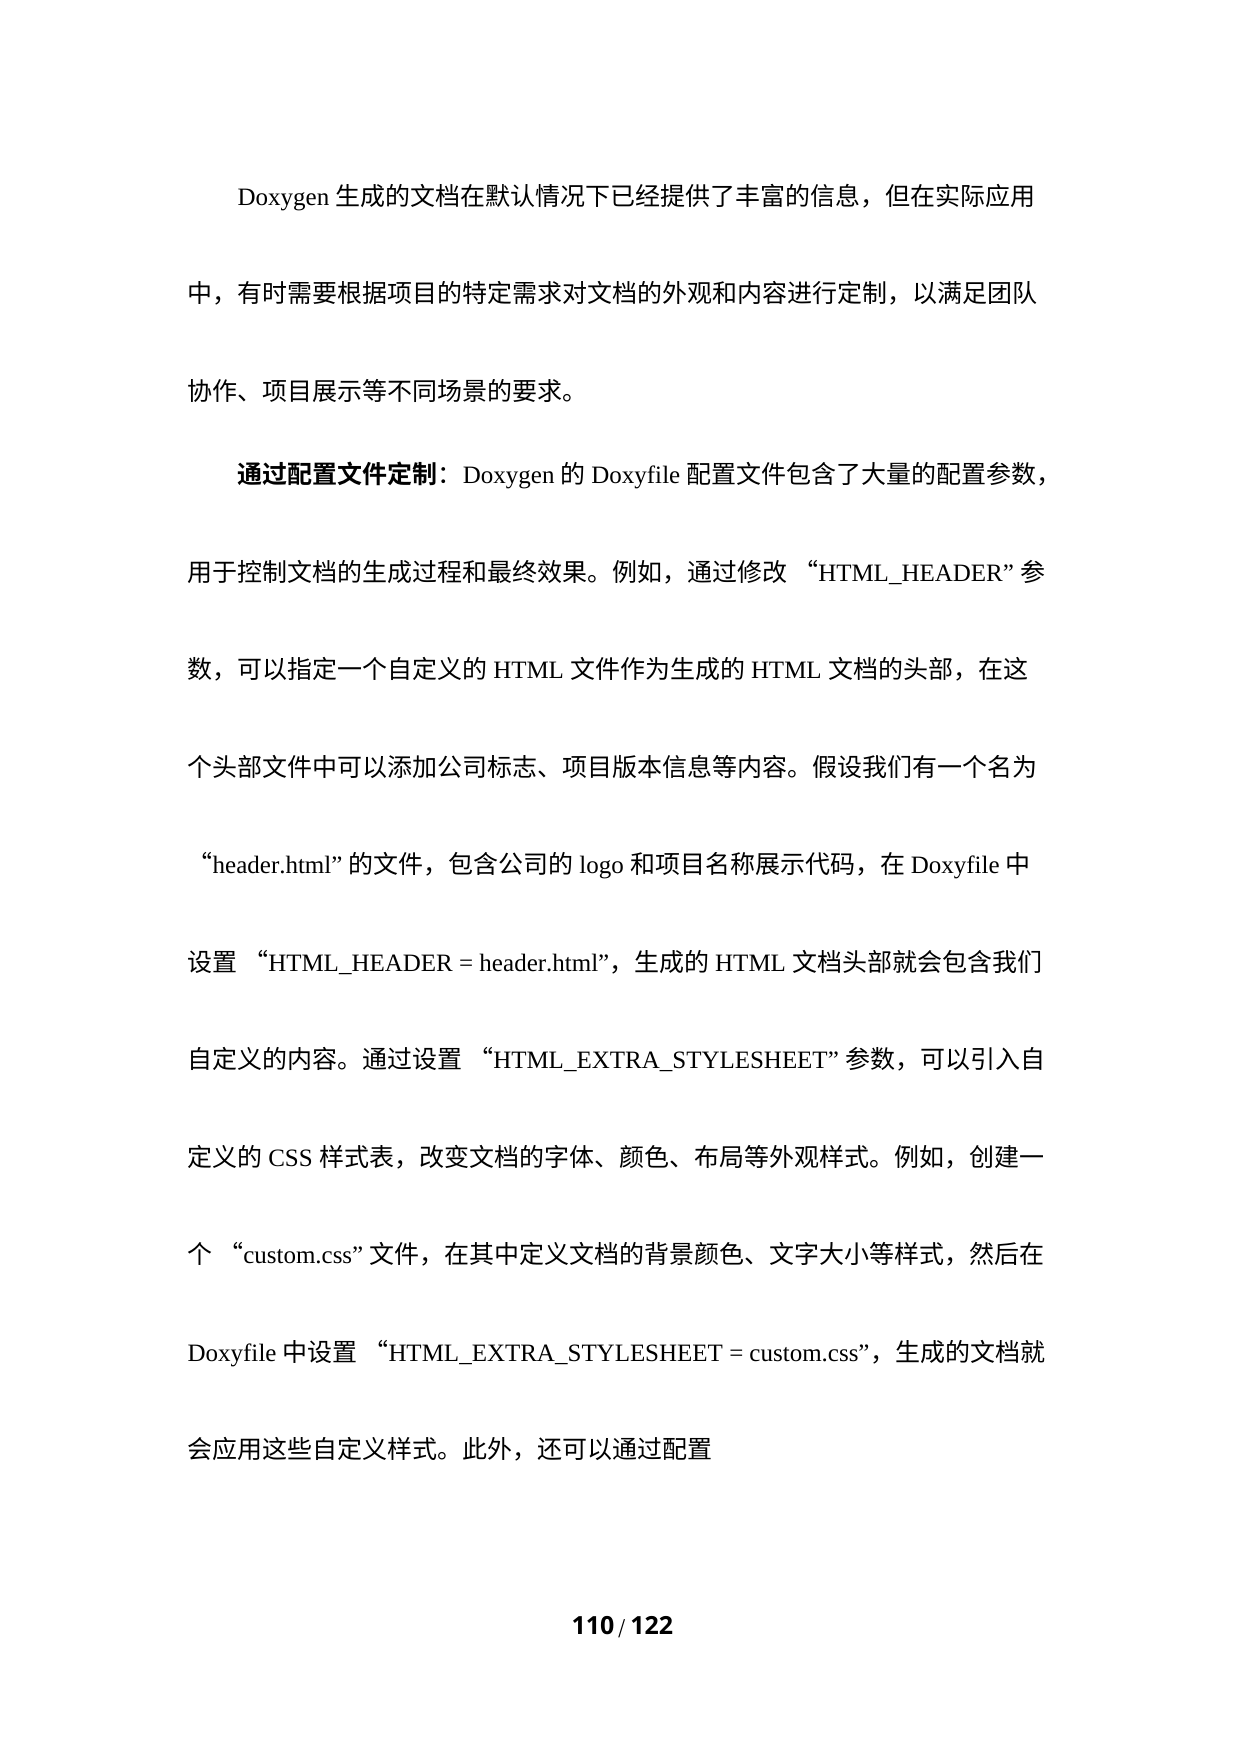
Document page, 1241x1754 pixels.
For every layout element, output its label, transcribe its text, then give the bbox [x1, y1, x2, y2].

text Doxygen 生成的文档在默认情况下已经提供了丰富的信息，但在实际应用中，有时需要根据项目的特定需求对文档的外观和内容进行定制，以满足团队协作、项目展示等不同场景的要求。 [187, 162, 1053, 422]
